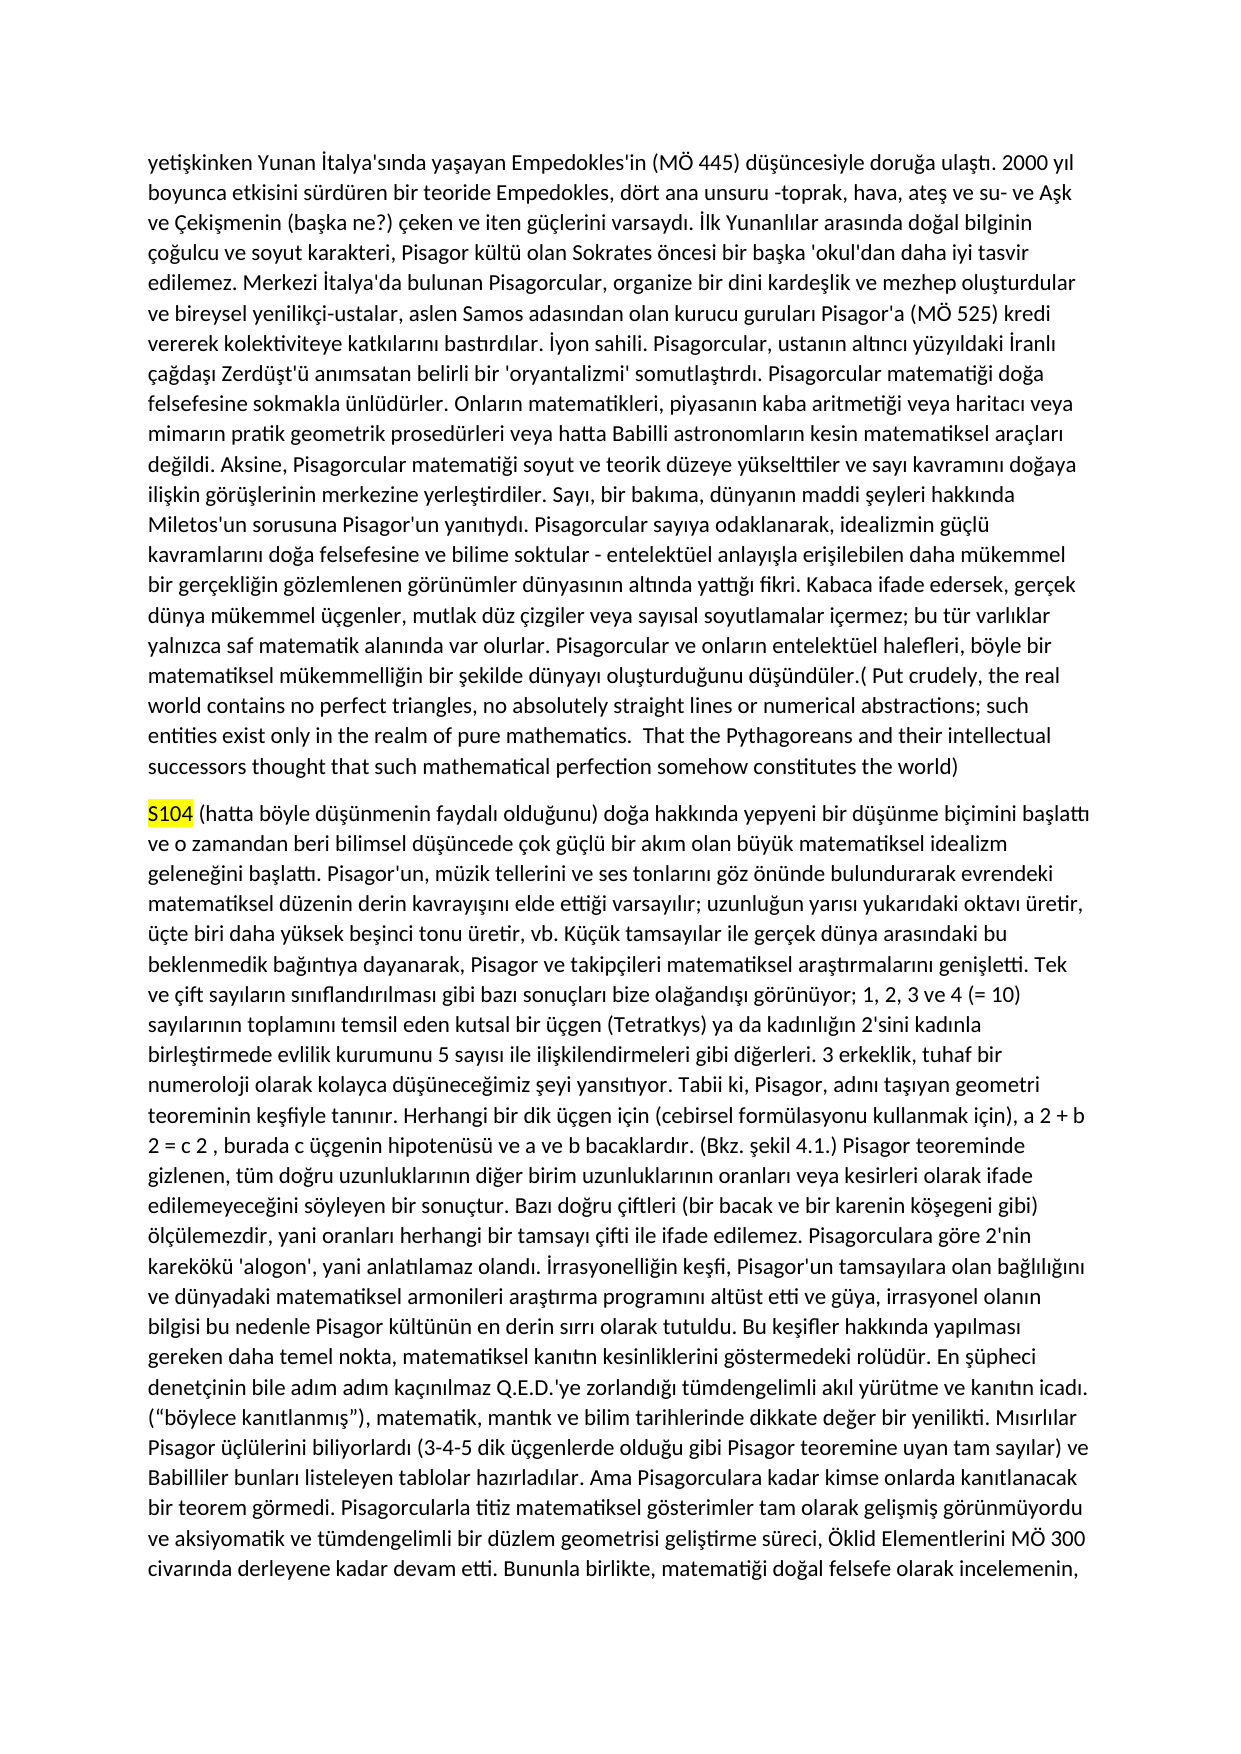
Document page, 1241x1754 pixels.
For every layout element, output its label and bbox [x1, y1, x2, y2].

text [148, 148, 1093, 780]
text [148, 799, 1093, 1582]
